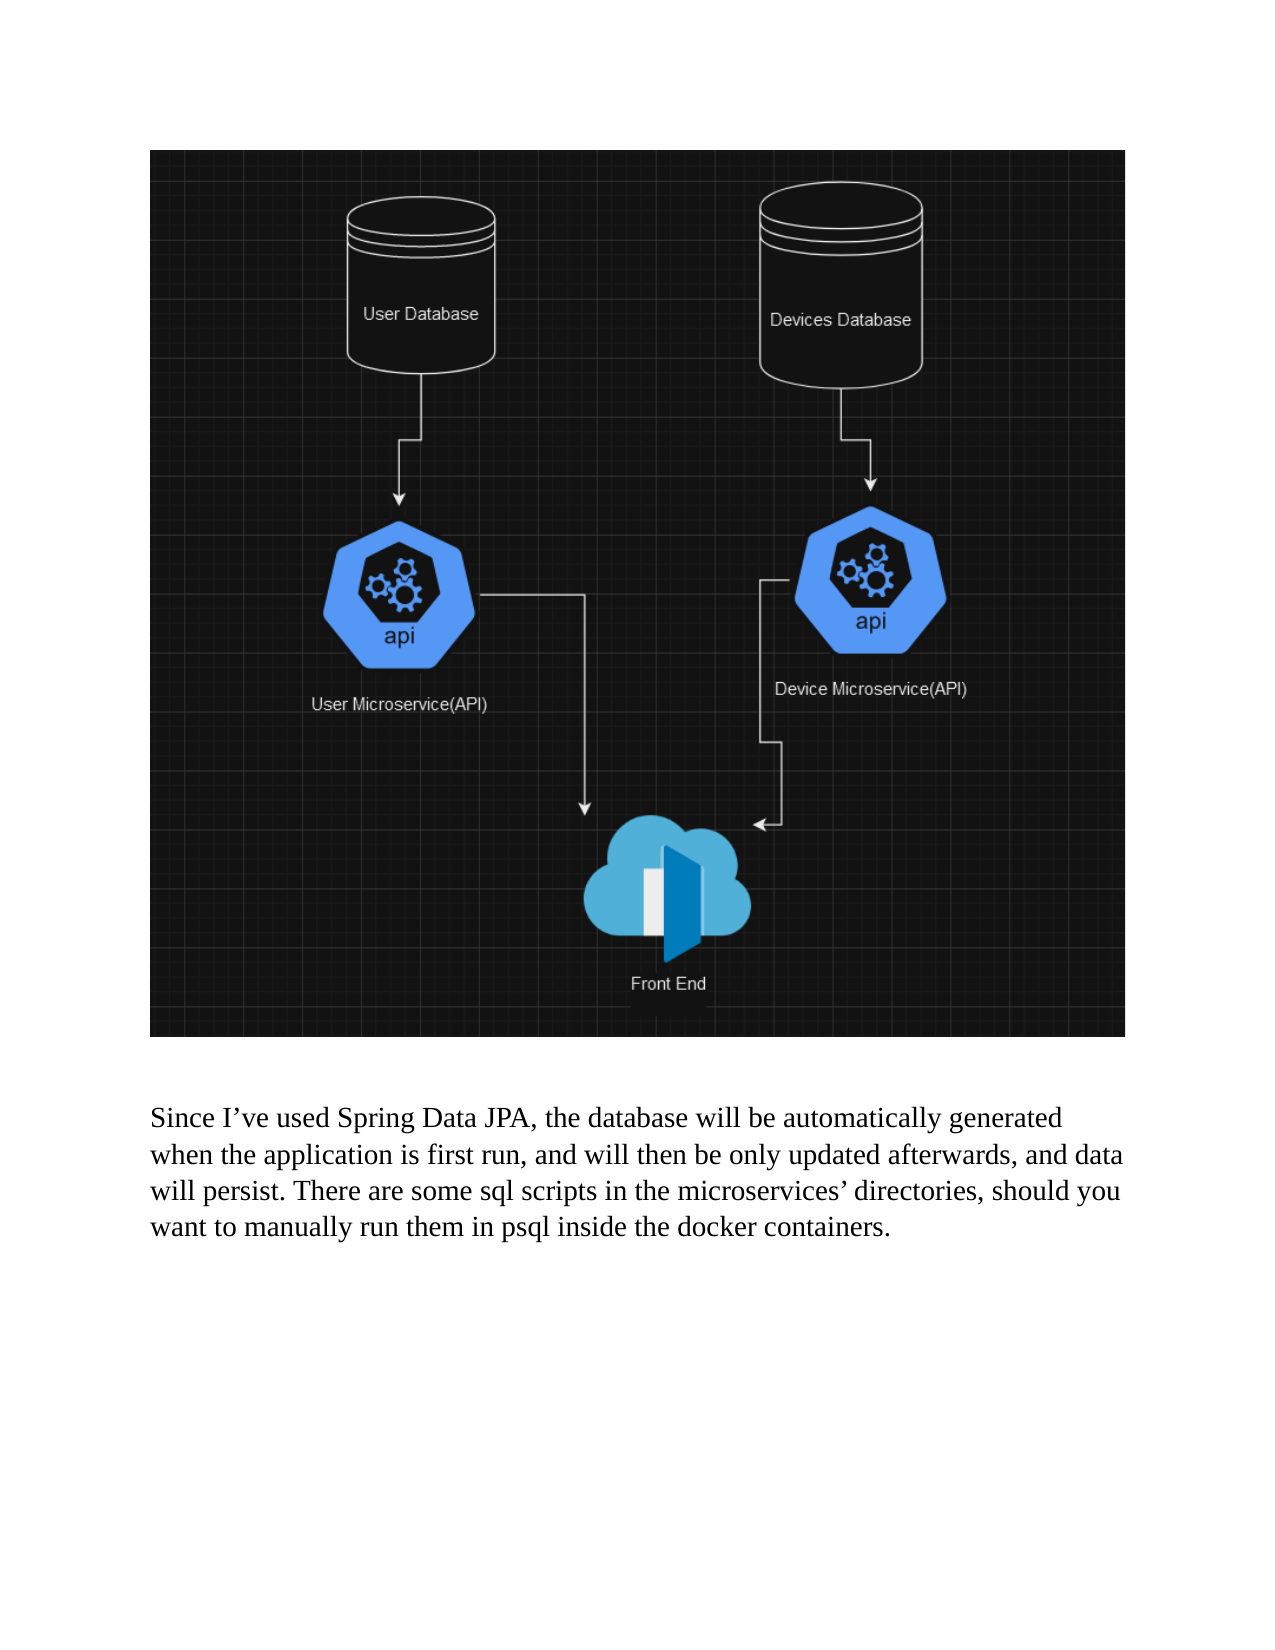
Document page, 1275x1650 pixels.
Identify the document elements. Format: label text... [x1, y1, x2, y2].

text Since I’ve used Spring Data JPA, the database will be automatically generated when the application is first run, and will then be only updated afterwards, and data will persist. There are some sql scripts in the microservices’ directories, should you want to manually run them in psql inside the docker containers. [150, 1101, 1125, 1243]
picture [150, 150, 1125, 1037]
